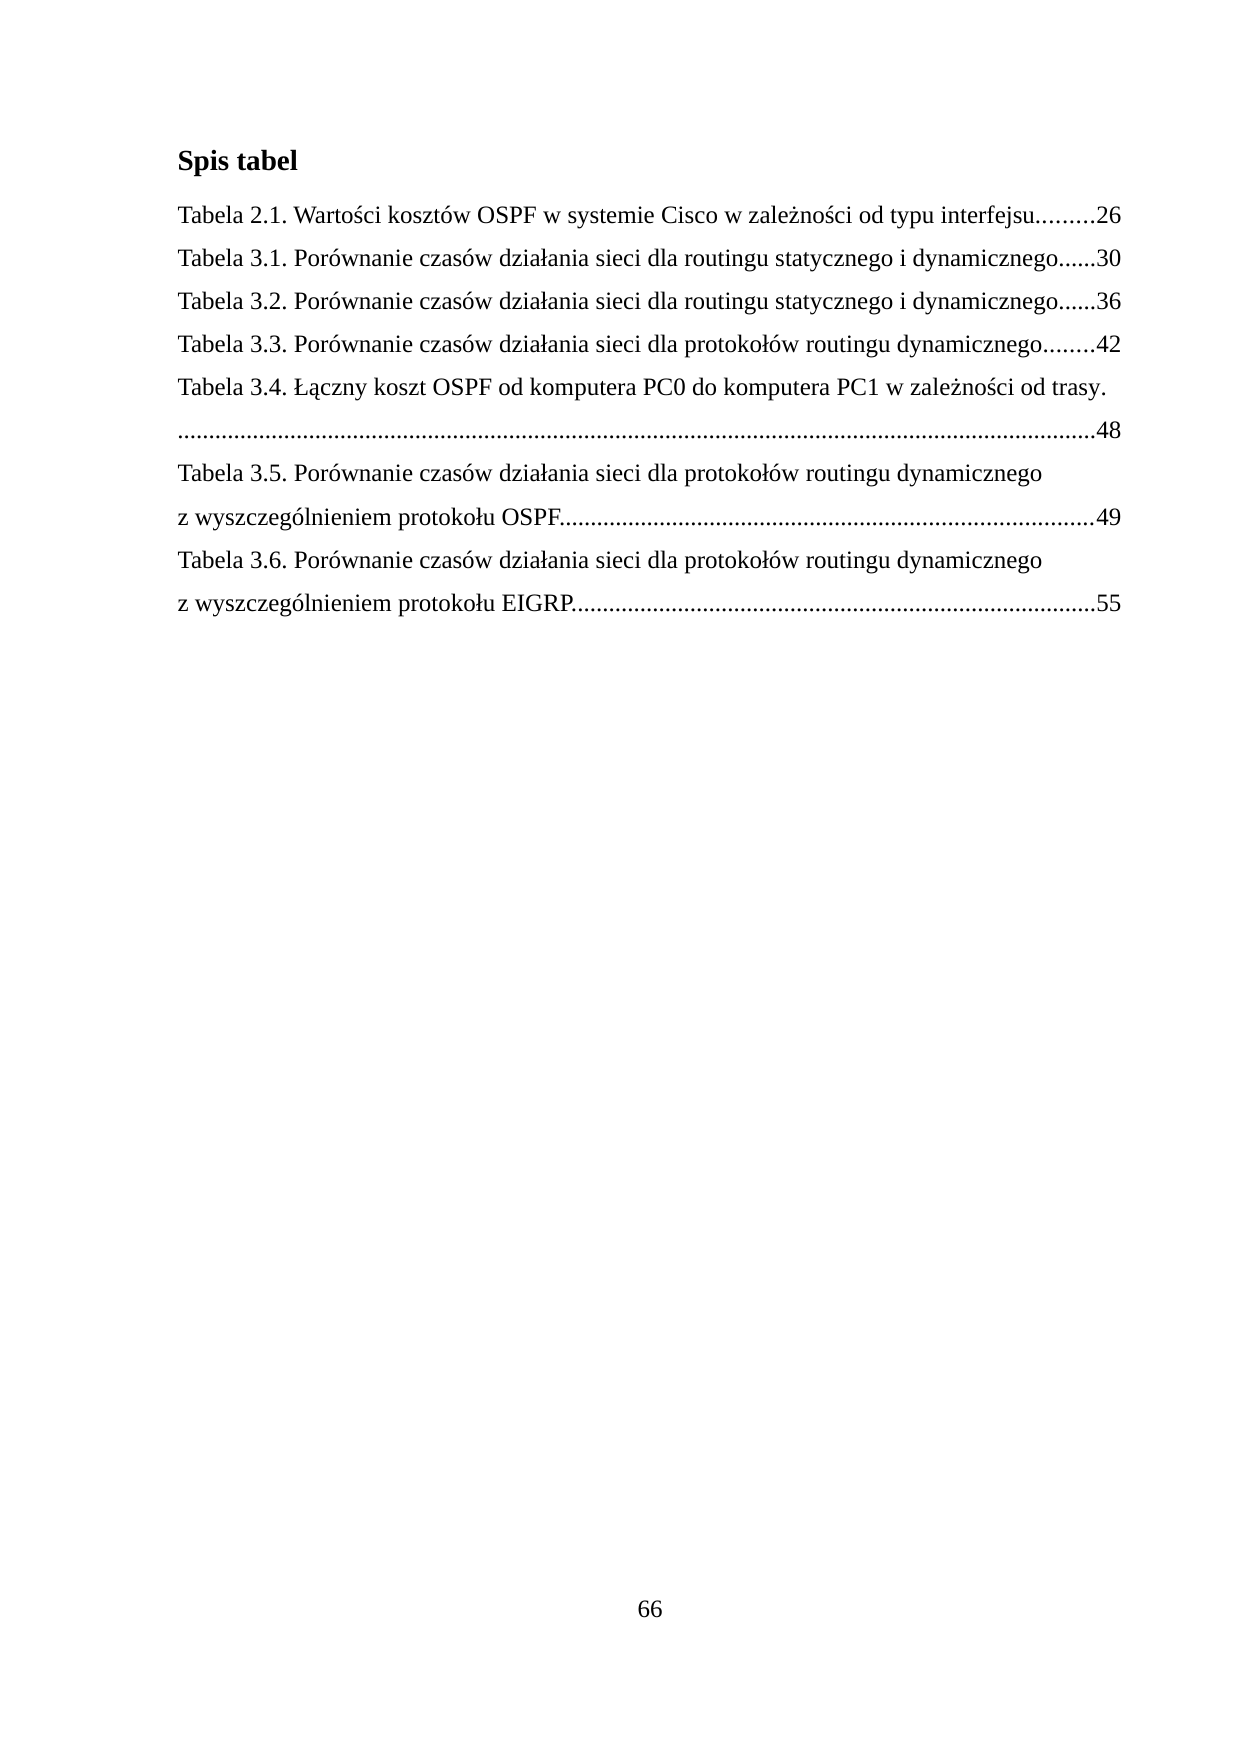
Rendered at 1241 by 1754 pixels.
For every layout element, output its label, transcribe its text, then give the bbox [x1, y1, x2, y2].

text Tabela 3.1. Porównanie czasów działania sieci dla routingu statycznego i dynamicznego. 30 [177, 243, 1122, 272]
text Tabela 3.5. Porównanie czasów działania sieci dla protokołów routingu dynamicznego z wyszczególnieniem protokołu OSPF. 49 [177, 458, 1122, 530]
text Tabela 3.4. Łączny koszt OSPF od komputera PC0 do komputera PC1 w zależności od trasy. 48 [177, 372, 1122, 444]
text Tabela 3.3. Porównanie czasów działania sieci dla protokołów routingu dynamicznego 42 [177, 329, 1122, 358]
text Tabela 3.6. Porównanie czasów działania sieci dla protokołów routingu dynamicznego z wyszczególnieniem protokołu EIGRP. 55 [177, 545, 1122, 617]
text Tabela 3.2. Porównanie czasów działania sieci dla routingu statycznego i dynamicznego. 36 [177, 286, 1122, 315]
title Spis tabel [177, 143, 1122, 177]
text Tabela 2.1. Wartości kosztów OSPF w systemie Cisco w zależności od typu interfejsu. 26 [177, 200, 1122, 228]
